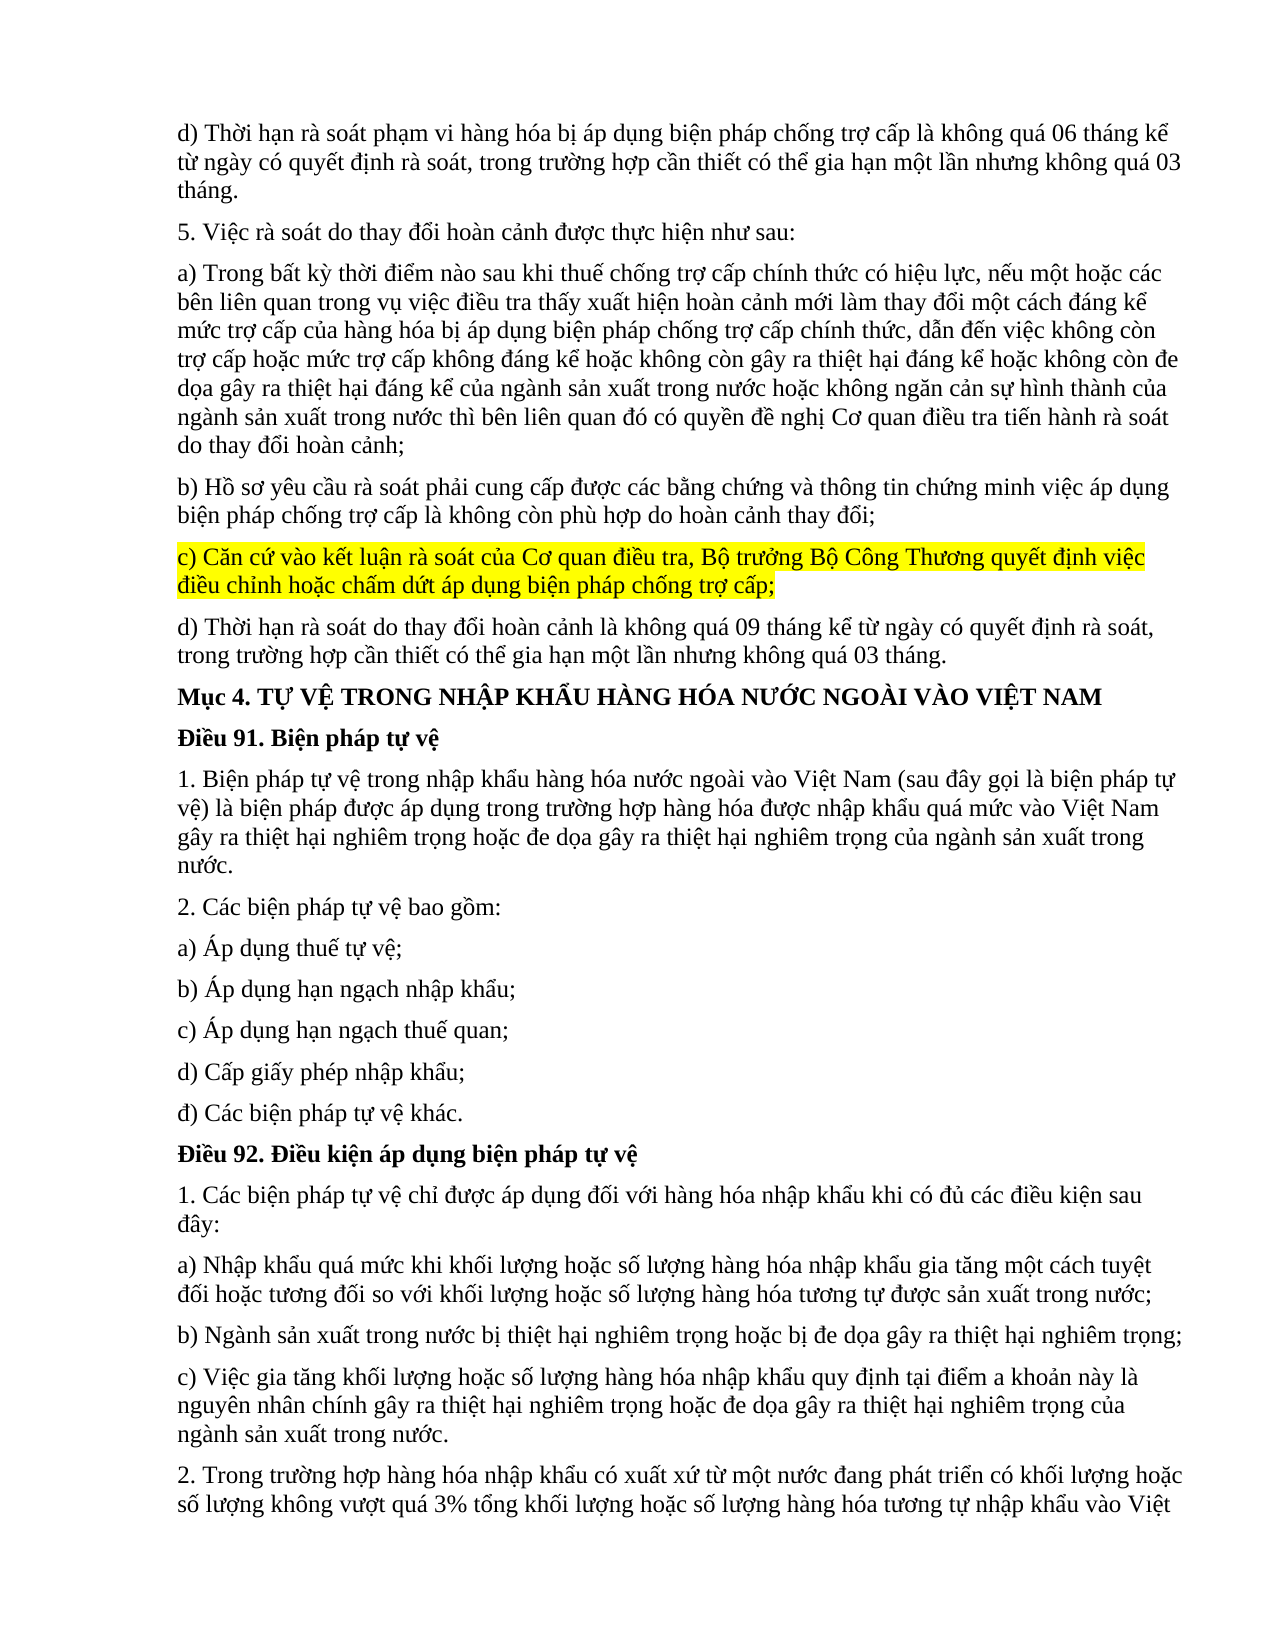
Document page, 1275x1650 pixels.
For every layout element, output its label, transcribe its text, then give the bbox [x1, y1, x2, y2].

text 5. Việc rà soát do thay đổi hoàn cảnh được thực hiện như sau: [177, 217, 1186, 246]
text c) Căn cứ vào kết luận rà soát của Cơ quan điều tra, Bộ trưởng Bộ Công Thương quyết định việc điều chỉnh hoặc chấm dứt áp dụng biện pháp chống trợ cấp; [775, 542, 1186, 599]
text 2. Các biện pháp tự vệ bao gồm: [177, 892, 1186, 921]
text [177, 1461, 1186, 1518]
text b) Ngành sản xuất trong nước bị thiệt hại nghiêm trọng hoặc bị đe dọa gây ra thiệt hại nghiêm trọng; [177, 1321, 1186, 1349]
text 1. Các biện pháp tự vệ chỉ được áp dụng đối với hàng hóa nhập khẩu khi có đủ các điều kiện sau đây: [177, 1181, 1186, 1238]
text Điều 92. Điều kiện áp dụng biện pháp tự vệ [177, 1139, 1186, 1168]
text a) Trong bất kỳ thời điểm nào sau khi thuế chống trợ cấp chính thức có hiệu lực, nếu một hoặc các bên liên quan trong vụ việc điều tra thấy xuất hiện hoàn cảnh mới làm thay đổi một cách đáng kể mức trợ cấp của hàng hóa bị áp dụng biện pháp chống trợ cấp chính thức, dẫn đến việc không còn trợ cấp hoặc mức trợ cấp không đáng kể hoặc không còn gây ra thiệt hại đáng kể hoặc không còn đe dọa gây ra thiệt hại đáng kể của ngành sản xuất trong nước hoặc không ngăn cản sự hình thành của ngành sản xuất trong nước thì bên liên quan đó có quyền đề nghị Cơ quan điều tra tiến hành rà soát do thay đổi hoàn cảnh; [177, 258, 1186, 459]
text b) Hồ sơ yêu cầu rà soát phải cung cấp được các bằng chứng và thông tin chứng minh việc áp dụng biện pháp chống trợ cấp là không còn phù hợp do hoàn cảnh thay đổi; [177, 472, 1186, 529]
text b) Áp dụng hạn ngạch nhập khẩu; [177, 974, 1186, 1003]
text c) Áp dụng hạn ngạch thuế quan; [177, 1016, 1186, 1044]
text a) Áp dụng thuế tự vệ; [177, 933, 1186, 962]
text d) Thời hạn rà soát do thay đổi hoàn cảnh là không quá 09 tháng kể từ ngày có quyết định rà soát, trong trường hợp cần thiết có thể gia hạn một lần nhưng không quá 03 tháng. [177, 612, 1186, 669]
text Mục 4. TỰ VỆ TRONG NHẬP KHẨU HÀNG HÓA NƯỚC NGOÀI VÀO VIỆT NAM [177, 682, 1186, 711]
text Điều 91. Biện pháp tự vệ [177, 723, 1186, 752]
text d) Cấp giấy phép nhập khẩu; [177, 1057, 1186, 1086]
text a) Nhập khẩu quá mức khi khối lượng hoặc số lượng hàng hóa nhập khẩu gia tăng một cách tuyệt đối hoặc tương đối so với khối lượng hoặc số lượng hàng hóa tương tự được sản xuất trong nước; [177, 1251, 1186, 1308]
text c) Việc gia tăng khối lượng hoặc số lượng hàng hóa nhập khẩu quy định tại điểm a khoản này là nguyên nhân chính gây ra thiệt hại nghiêm trọng hoặc đe dọa gây ra thiệt hại nghiêm trọng của ngành sản xuất trong nước. [177, 1362, 1186, 1448]
text 1. Biện pháp tự vệ trong nhập khẩu hàng hóa nước ngoài vào Việt Nam (sau đây gọi là biện pháp tự vệ) là biện pháp được áp dụng trong trường hợp hàng hóa được nhập khẩu quá mức vào Việt Nam gây ra thiệt hại nghiêm trọng hoặc đe dọa gây ra thiệt hại nghiêm trọng của ngành sản xuất trong nước. [177, 764, 1186, 879]
text đ) Các biện pháp tự vệ khác. [177, 1098, 1186, 1127]
text d) Thời hạn rà soát phạm vi hàng hóa bị áp dụng biện pháp chống trợ cấp là không quá 06 tháng kể từ ngày có quyết định rà soát, trong trường hợp cần thiết có thể gia hạn một lần nhưng không quá 03 tháng. [177, 118, 1186, 204]
